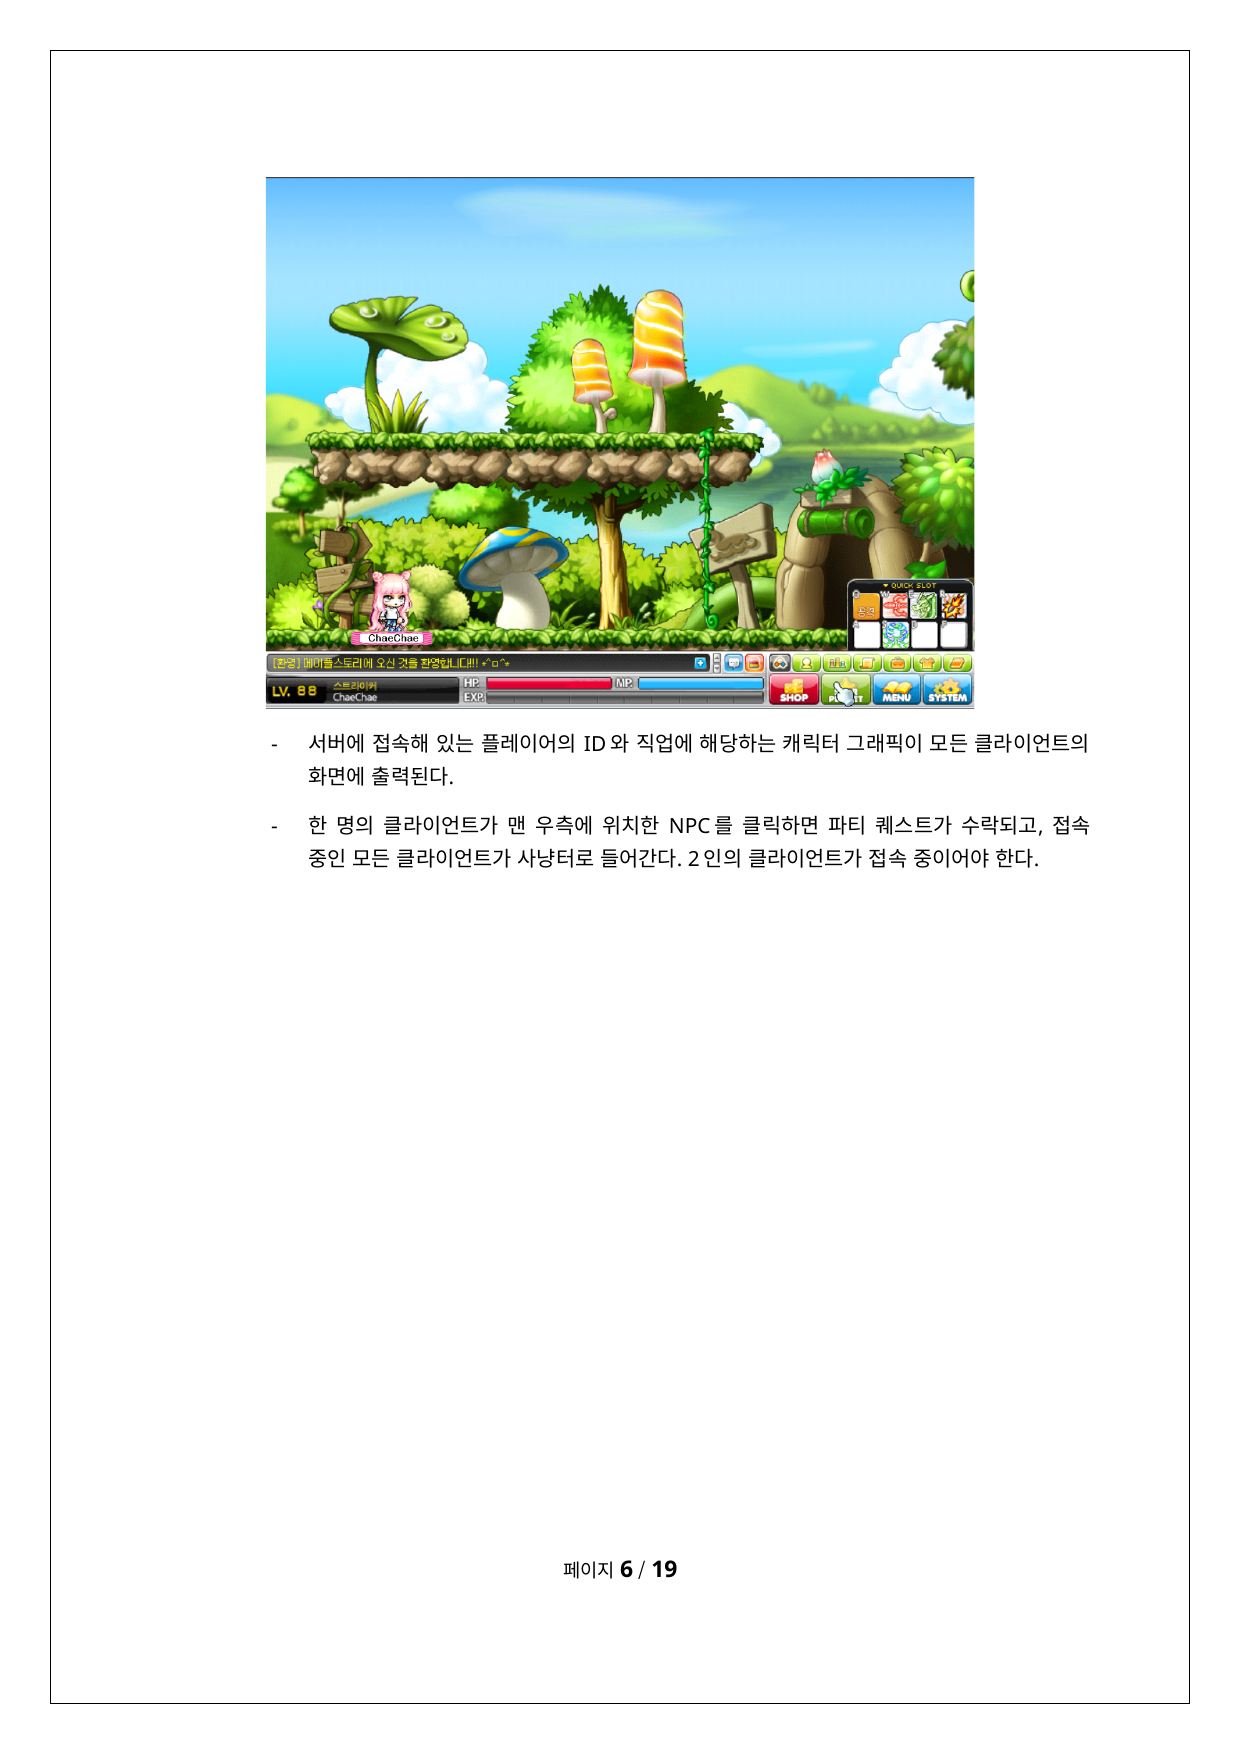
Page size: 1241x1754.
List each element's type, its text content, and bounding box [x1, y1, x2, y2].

list 서버에 접속해 있는 플레이어의 ID와 직업에 해당하는 캐릭터 그래픽이 모든 클라이언트의 화면에 출력된다. [271, 727, 1090, 790]
list 한 명의 클라이언트가 맨 우측에 위치한 NPC를 클릭하면 파티 퀘스트가 수락되고, 접속 중인 모든 클라이언트가 사냥터로 들어간다. 2인의 클라이언트가 접속 중이어야 한다. [271, 809, 1090, 872]
picture [265, 177, 975, 709]
